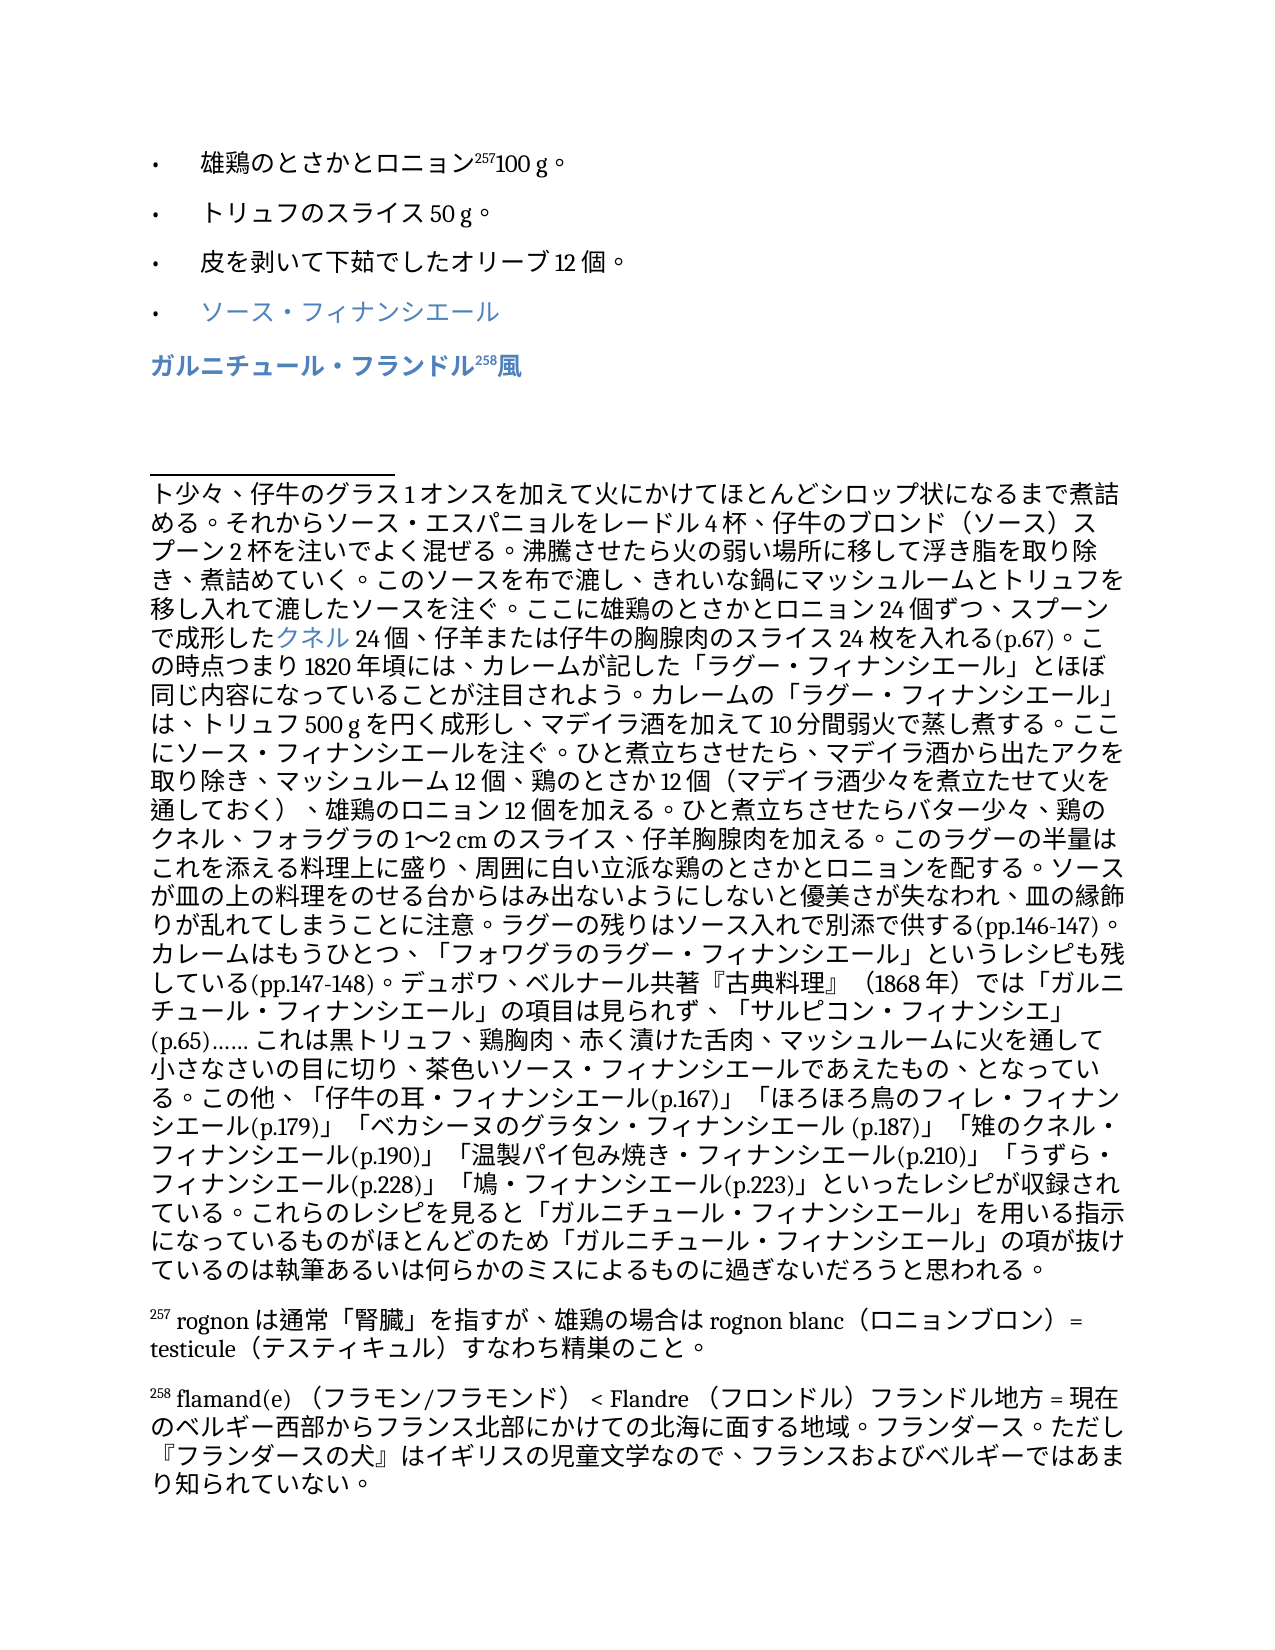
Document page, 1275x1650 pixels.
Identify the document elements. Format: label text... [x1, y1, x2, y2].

list ソース・フィナンシエール [150, 299, 1125, 327]
list 皮を剥いて下茹でしたオリーブ12個。 [150, 249, 1125, 278]
list 雄鶏のとさかとロニョン100 g。 [150, 150, 1125, 179]
subtitle ガルニチュール・フランドル風 [150, 348, 1125, 382]
list トリュフのスライス50 g。 [150, 199, 1125, 228]
